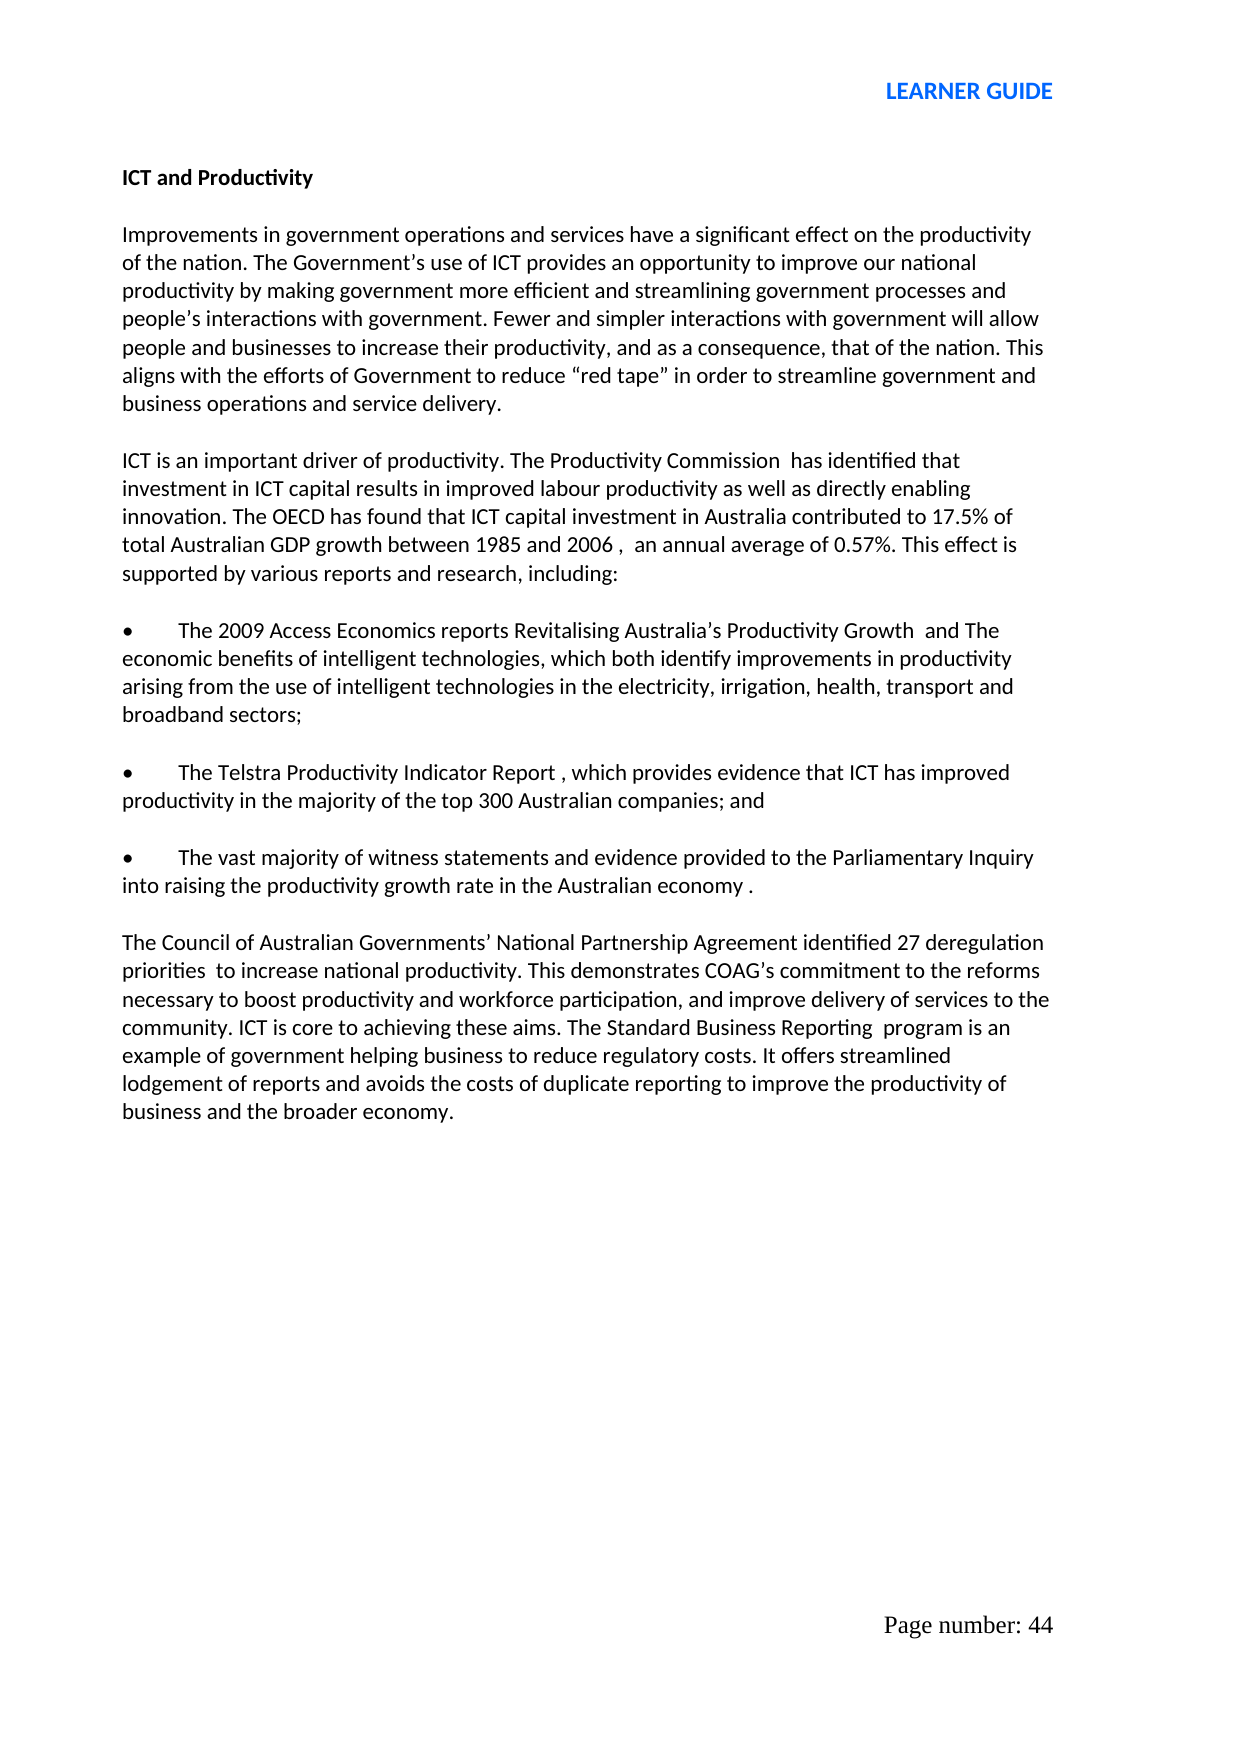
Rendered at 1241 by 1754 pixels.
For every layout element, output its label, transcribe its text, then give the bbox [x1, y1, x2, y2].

text • The vast majority of witness statements and evidence provided to the Parliamentary Inquiry into raising the productivity growth rate in the Australian economy . [122, 843, 1053, 899]
text • The 2009 Access Economics reports Revitalising Australia’s Productivity Growth and The economic benefits of intelligent technologies, which both identify improvements in productivity arising from the use of intelligent technologies in the electricity, irrigation, health, transport and broadband sectors; [122, 616, 1053, 728]
text The Council of Australian Governments’ National Partnership Agreement identified 27 deregulation priorities to increase national productivity. This demonstrates COAG’s commitment to the reforms necessary to boost productivity and workforce participation, and improve delivery of services to the community. ICT is core to achieving these aims. The Standard Business Reporting program is an example of government helping business to reduce regulatory costs. It offers streamlined lodgement of reports and avoids the costs of duplicate reporting to improve the productivity of business and the broader economy. [122, 928, 1053, 1125]
text • The Telstra Productivity Indicator Report , which provides evidence that ICT has improved productivity in the majority of the top 300 Australian companies; and [122, 758, 1053, 814]
text ICT and Productivity [122, 163, 1053, 191]
text Improvements in government operations and services have a significant effect on the productivity of the nation. The Government’s use of ICT provides an opportunity to improve our national productivity by making government more efficient and streamlining government processes and people’s interactions with government. Fewer and simpler interactions with government will allow people and businesses to increase their productivity, and as a consequence, that of the nation. This aligns with the efforts of Government to reduce “red tape” in order to streamline government and business operations and service delivery. [122, 220, 1053, 417]
text ICT is an important driver of productivity. The Productivity Commission has identified that investment in ICT capital results in improved labour productivity as well as directly enabling innovation. The OECD has found that ICT capital investment in Australia contributed to 17.5% of total Australian GDP growth between 1985 and 2006 , an annual average of 0.57%. This effect is supported by various reports and research, including: [122, 446, 1053, 587]
